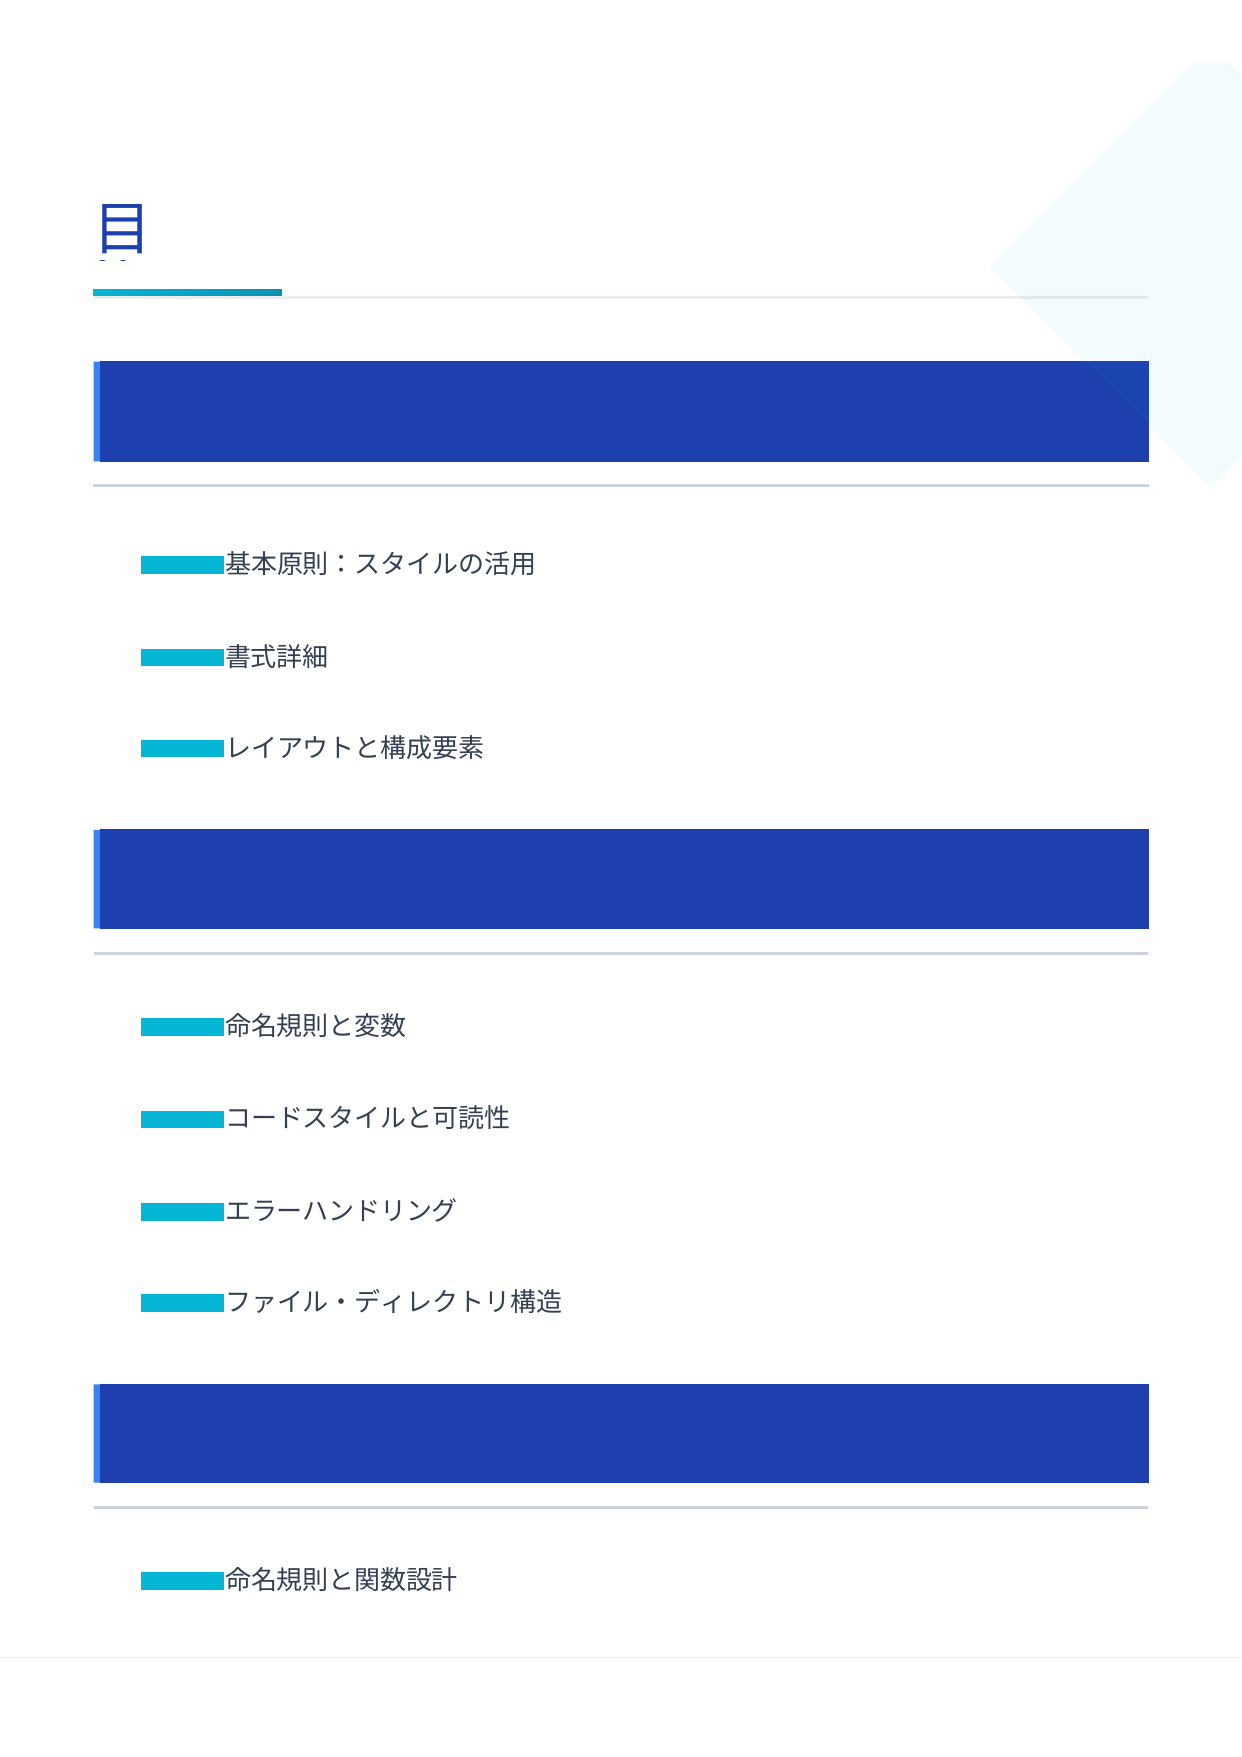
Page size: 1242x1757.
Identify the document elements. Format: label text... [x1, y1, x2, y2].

picture [93, 289, 245, 296]
list エラーハンドリング [141, 1190, 1242, 1228]
picture [100, 829, 1149, 929]
picture [141, 1203, 224, 1221]
list 書式詳細 [141, 636, 1242, 673]
picture [141, 1111, 224, 1128]
picture [141, 740, 224, 757]
list 命名規則と変数 [141, 1005, 1242, 1043]
list ファイル・ディレクトリ構造 [141, 1281, 1242, 1319]
picture [141, 649, 224, 666]
list 基本原則：スタイルの活用 [141, 543, 1242, 581]
list 命名規則と関数設計 [141, 1559, 1242, 1597]
list コードスタイルと可読性 [141, 1097, 1242, 1135]
picture [100, 361, 1149, 462]
picture [141, 556, 224, 574]
list レイアウトと構成要素 [141, 727, 1242, 764]
picture [141, 1572, 224, 1590]
picture [141, 1294, 224, 1312]
picture [141, 1018, 224, 1036]
picture [100, 1384, 1149, 1483]
